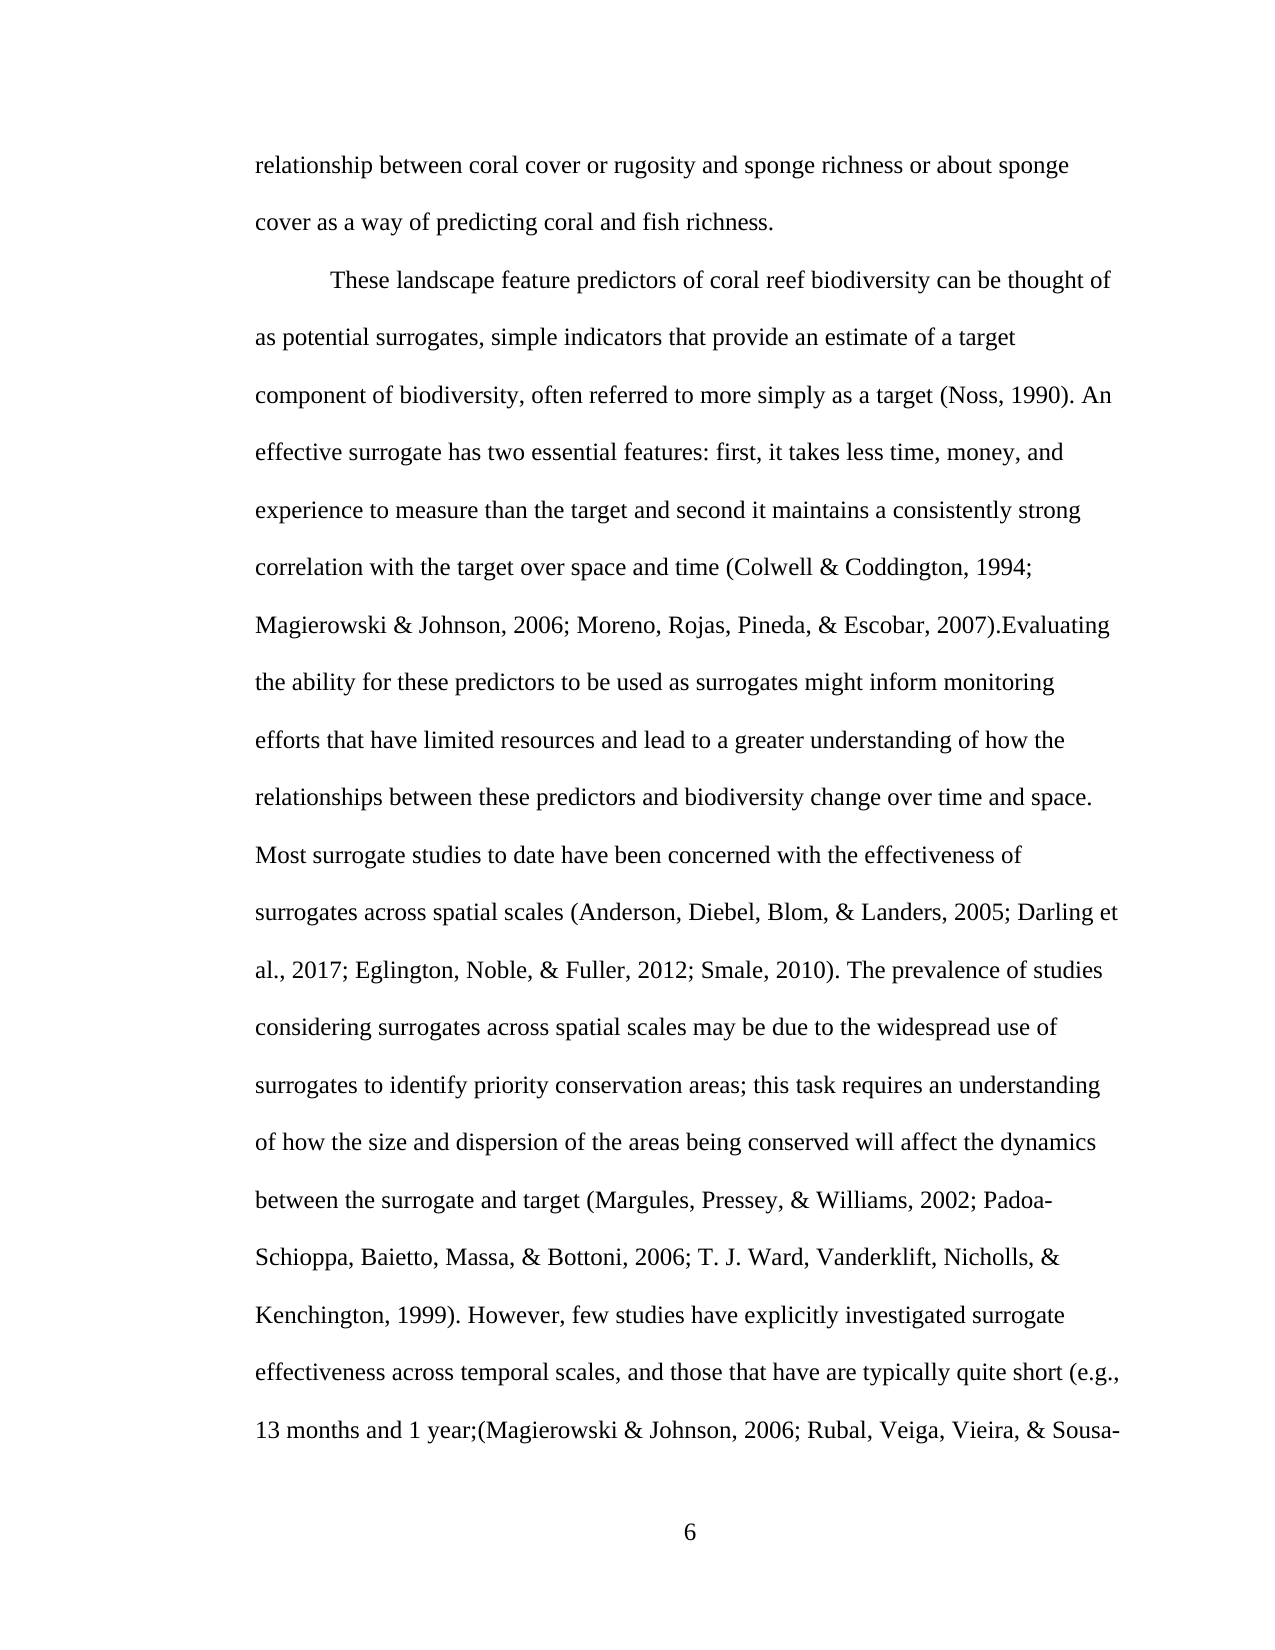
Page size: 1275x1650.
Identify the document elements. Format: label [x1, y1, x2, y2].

text [255, 150, 1125, 236]
text [255, 265, 1125, 1444]
